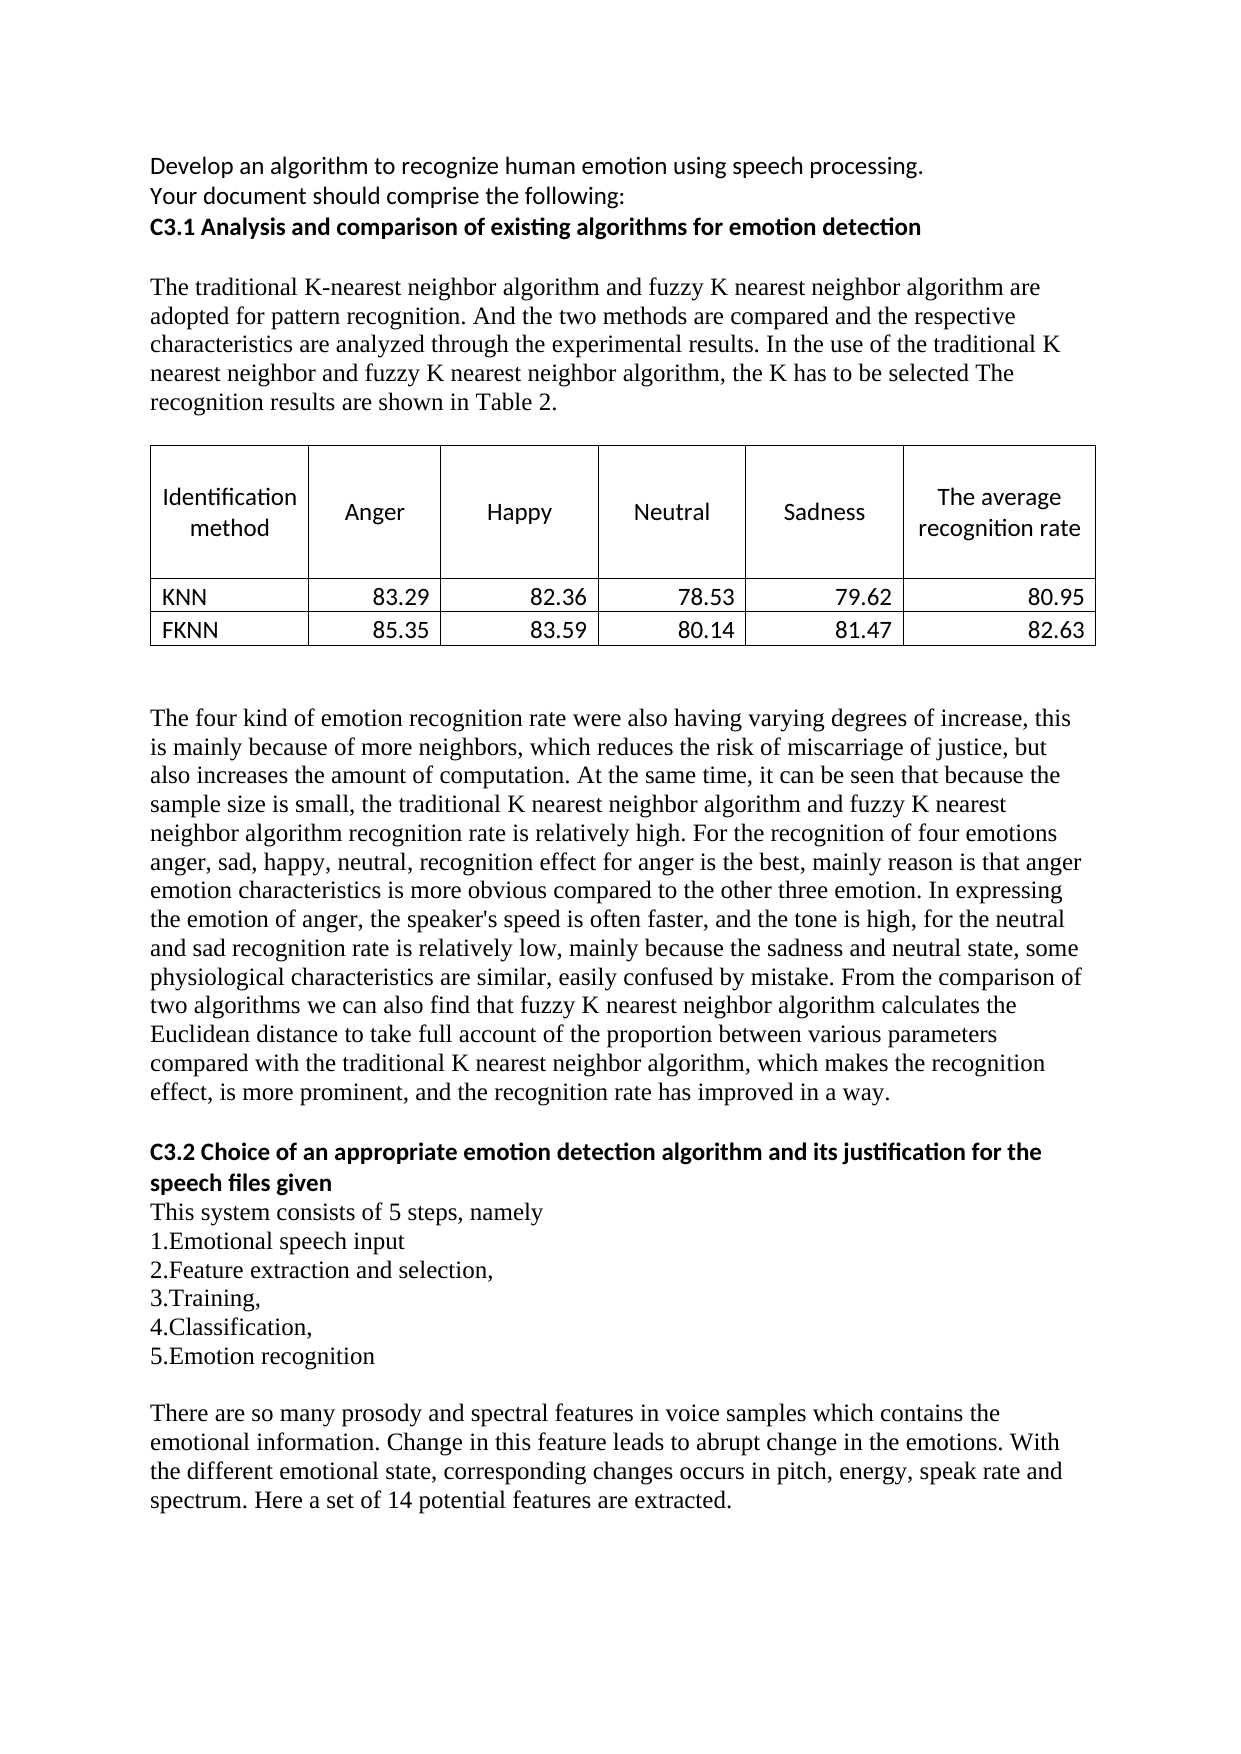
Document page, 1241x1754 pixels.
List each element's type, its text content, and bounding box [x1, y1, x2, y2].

table_cell 82.63 [904, 612, 1095, 644]
text This system consists of 5 steps, namely [150, 1197, 1090, 1226]
table_header The average recognition rate [904, 446, 1095, 578]
table_cell 80.95 [904, 579, 1095, 611]
table_header Anger [309, 446, 440, 578]
text 4.Classification, [150, 1312, 1090, 1341]
table_cell FKNN [151, 612, 308, 644]
text Your document should comprise the following: [150, 181, 1090, 211]
table_cell 79.62 [746, 579, 903, 611]
table_cell 85.35 [309, 612, 440, 644]
table_header Identification method [151, 446, 308, 578]
text There are so many prosody and spectral features in voice samples which contains the emotional information. Change in this feature leads to abrupt change in the emotions. With the different emotional state, corresponding changes occurs in pitch, energy, speak rate and spectrum. Here a set of 14 potential features are extracted. [150, 1398, 1090, 1513]
table_header Sadness [746, 446, 903, 578]
text Develop an algorithm to recognize human emotion using speech processing. [150, 150, 1090, 181]
table_cell 78.53 [599, 579, 745, 611]
table_cell 80.14 [599, 612, 745, 644]
table_header Neutral [599, 446, 745, 578]
text C3.2 Choice of an appropriate emotion detection algorithm and its justification for the speech files given [150, 1136, 1090, 1197]
text 5.Emotion recognition [150, 1341, 1090, 1370]
text The four kind of emotion recognition rate were also having varying degrees of increase, this is mainly because of more neighbors, which reduces the risk of miscarriage of justice, but also increases the amount of computation. At the same time, it can be seen that because the sample size is small, the traditional K nearest neighbor algorithm and fuzzy K nearest neighbor algorithm recognition rate is relatively high. For the recognition of four emotions anger, sad, happy, neutral, recognition effect for anger is the best, mainly reason is that anger emotion characteristics is more obvious compared to the other three emotion. In expressing the emotion of anger, the speaker's speed is often faster, and the tone is high, for the neutral and sad recognition rate is relatively low, mainly because the sadness and neutral state, some physiological characteristics are similar, easily confused by mistake. From the comparison of two algorithms we can also find that fuzzy K nearest neighbor algorithm calculates the Euclidean distance to take full account of the proportion between various parameters compared with the traditional K nearest neighbor algorithm, which makes the recognition effect, is more prominent, and the recognition rate has improved in a way. [150, 703, 1090, 1106]
table_cell 82.36 [441, 579, 598, 611]
table_cell 83.59 [441, 612, 598, 644]
text 1.Emotional speech input [150, 1226, 1090, 1255]
table_cell 83.29 [309, 579, 440, 611]
text 2.Feature extraction and selection, [150, 1255, 1090, 1283]
text 3.Training, [150, 1283, 1090, 1312]
table_header Happy [441, 446, 598, 578]
table_cell 81.47 [746, 612, 903, 644]
table_cell KNN [151, 579, 308, 611]
text C3.1 Analysis and comparison of existing algorithms for emotion detection [150, 211, 1090, 242]
text The traditional K-nearest neighbor algorithm and fuzzy K nearest neighbor algorithm are adopted for pattern recognition. And the two methods are compared and the respective characteristics are analyzed through the experimental results. In the use of the traditional K nearest neighbor and fuzzy K nearest neighbor algorithm, the K has to be selected The recognition results are shown in Table 2. [150, 272, 1090, 416]
